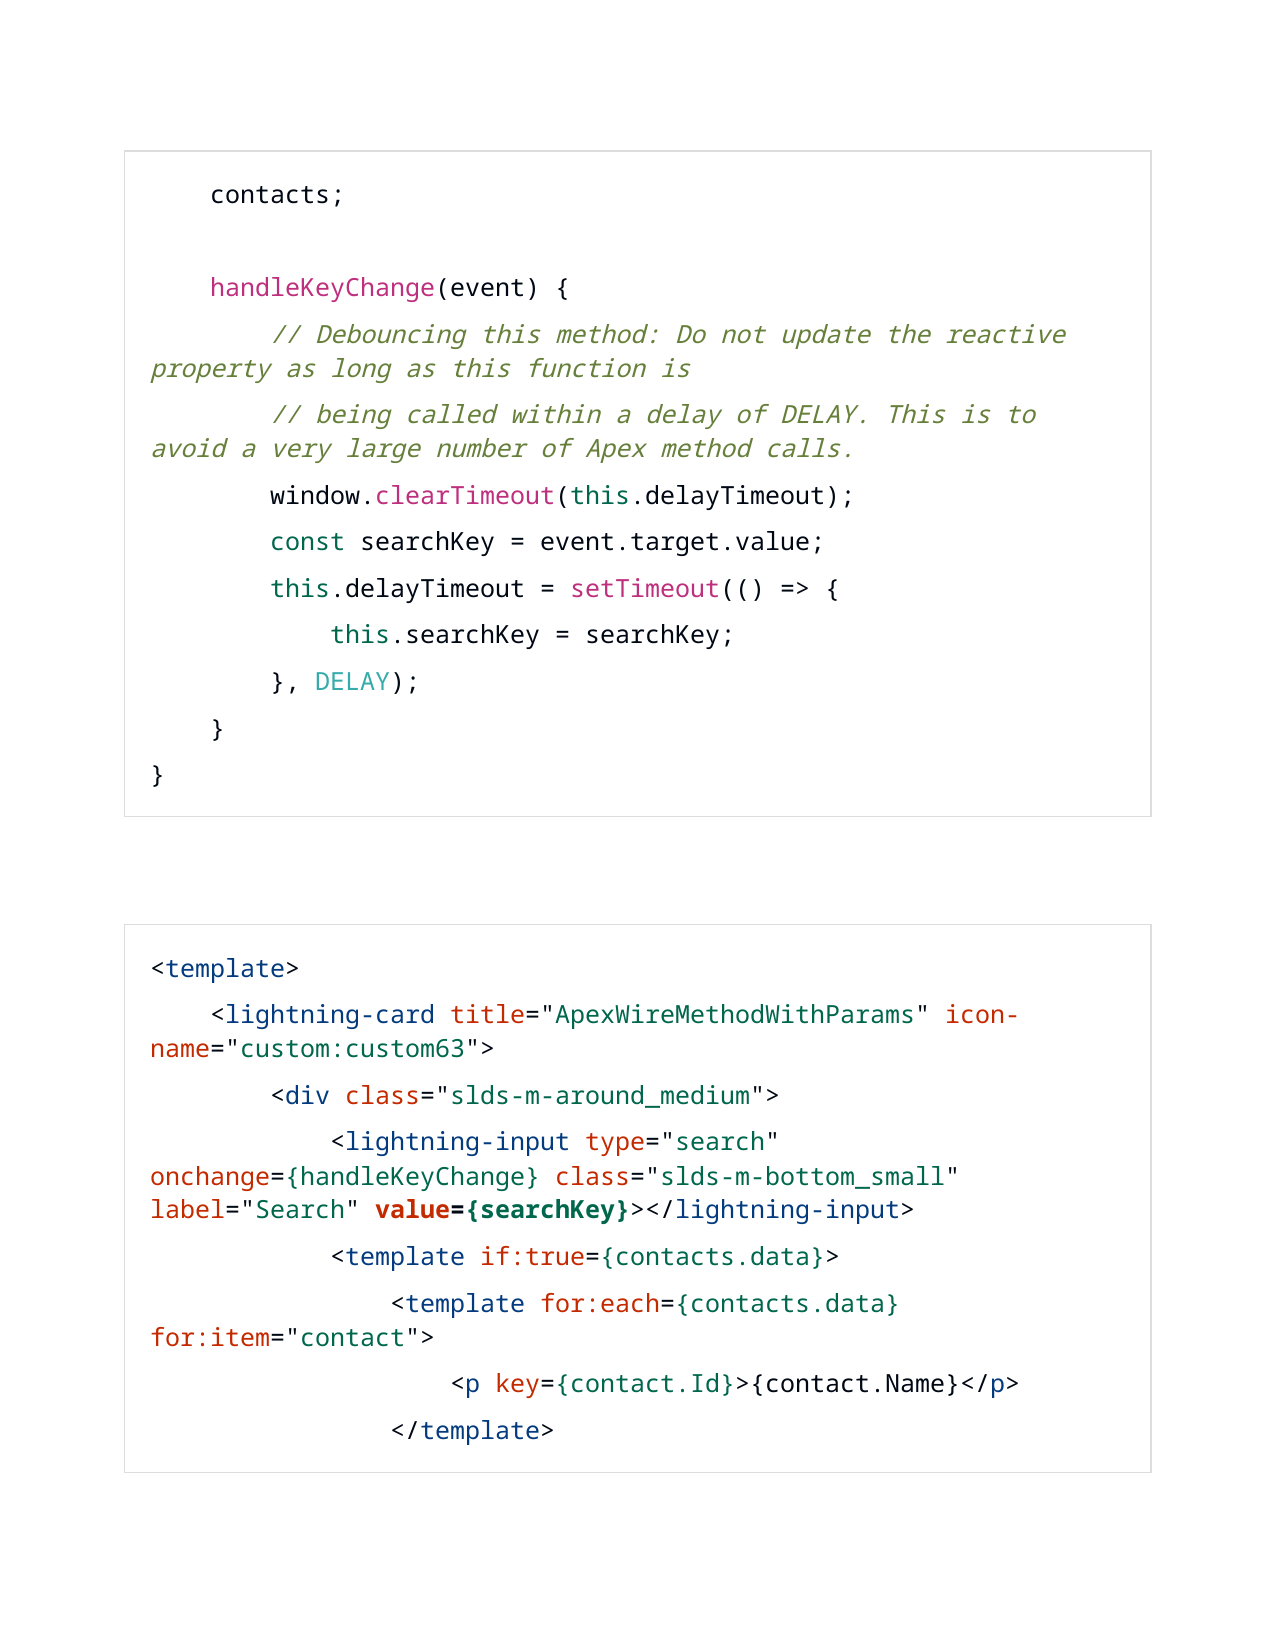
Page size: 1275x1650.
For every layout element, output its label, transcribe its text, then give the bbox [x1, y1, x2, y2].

text } [125, 684, 1150, 730]
text window.clearTimeout(this.delayTimeout); [125, 451, 1150, 497]
text </template> [125, 1386, 1150, 1472]
text <p key={contact.Id}>{contact.Name}</p> [125, 1339, 1150, 1386]
text <lightning-input type="search" onchange={handleKeyChange} class="slds-m-bottom_small" label="Search" value={searchKey}></lightning-input> [125, 1097, 1150, 1212]
text <template for:each={contacts.data} for:item="contact"> [125, 1259, 1150, 1339]
text } [125, 730, 1150, 816]
text <lightning-card title="ApexWireMethodWithParams" icon-name="custom:custom63"> [125, 970, 1150, 1051]
text }, DELAY); [125, 637, 1150, 684]
text this.delayTimeout = setTimeout(() => { [125, 544, 1150, 591]
text const searchKey = event.target.value; [125, 497, 1150, 544]
text <template if:true={contacts.data}> [125, 1212, 1150, 1259]
text <template> [125, 925, 1150, 970]
text <div class="slds-m-around_medium"> [125, 1051, 1150, 1097]
text handleKeyChange(event) { [125, 243, 1150, 290]
text // Debouncing this method: Do not update the reactive property as long as this function is [125, 290, 1150, 370]
text // being called within a delay of DELAY. This is to avoid a very large number of Apex method calls. [125, 370, 1150, 451]
text contacts; [125, 152, 1150, 197]
text this.searchKey = searchKey; [125, 591, 1150, 637]
